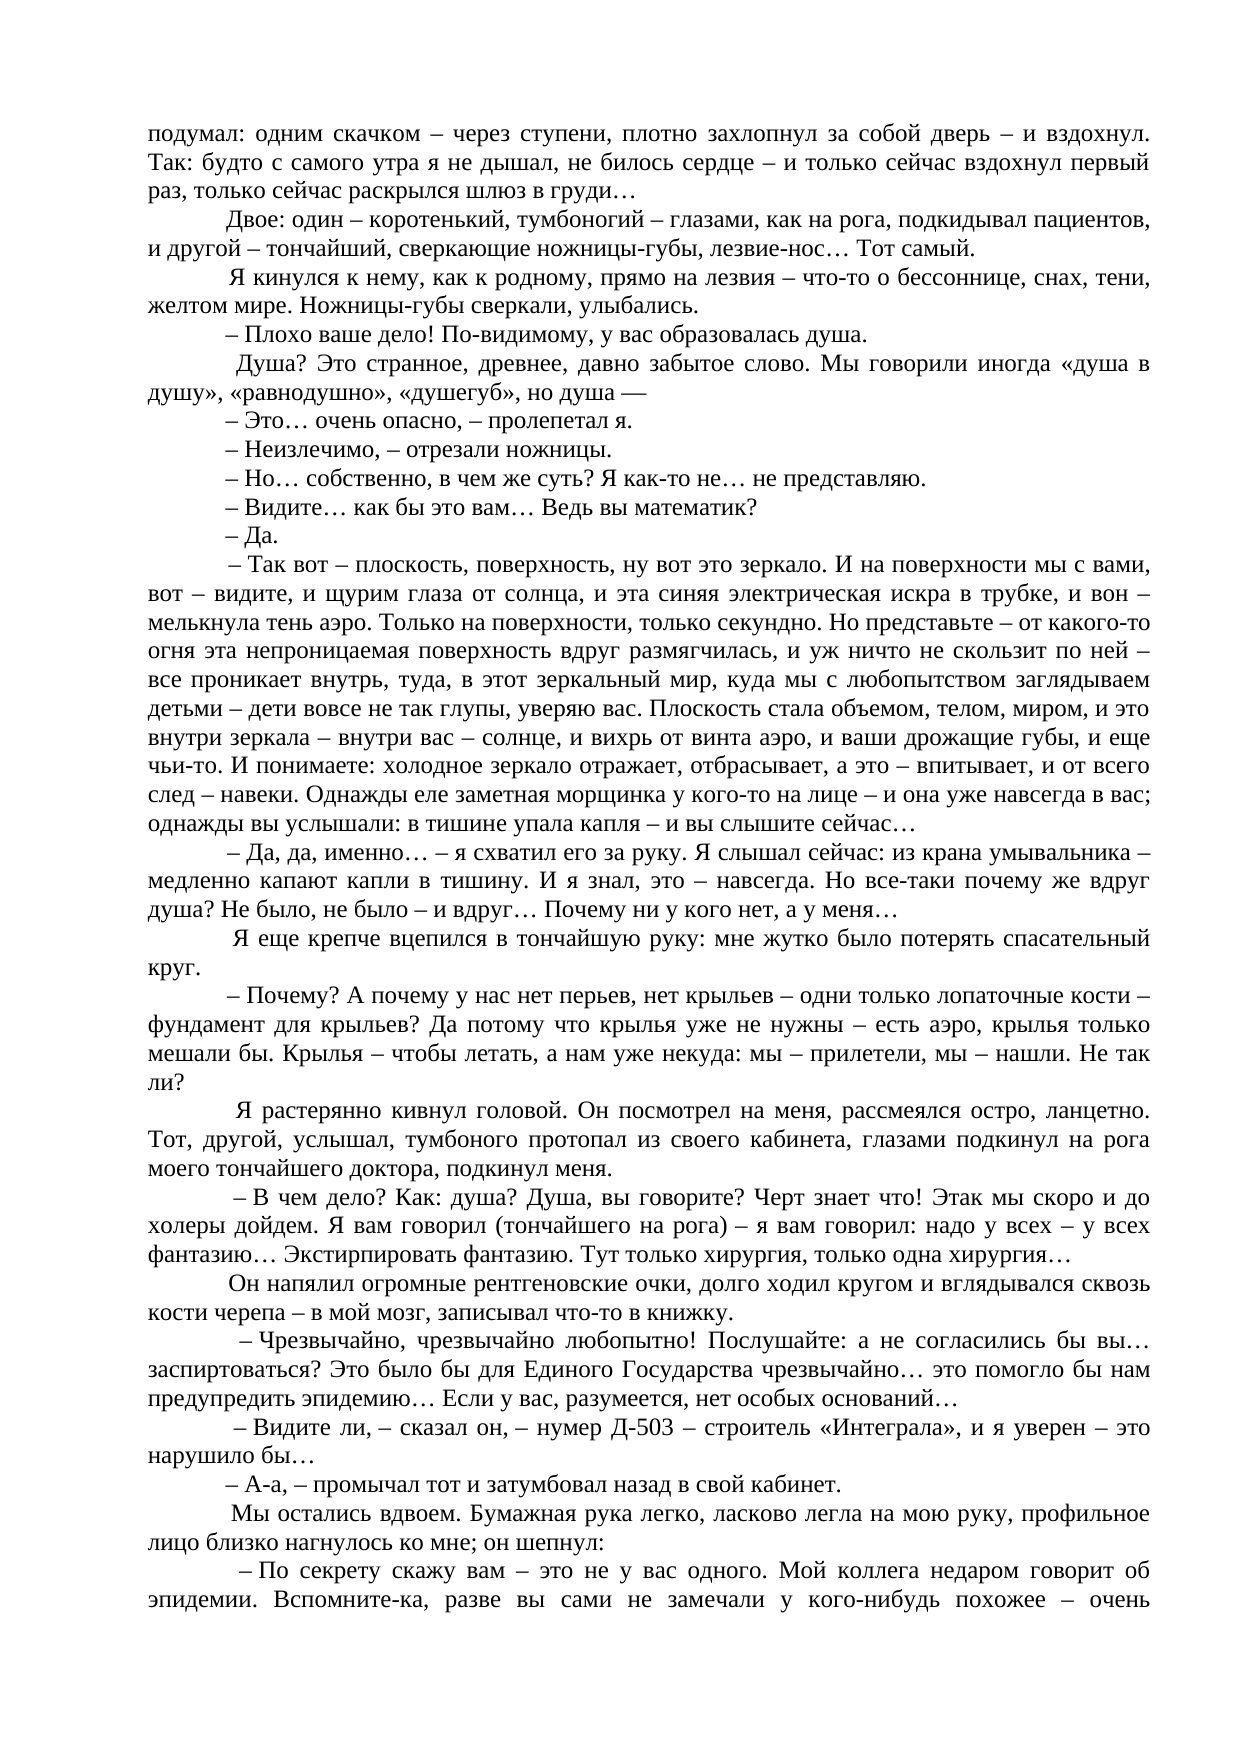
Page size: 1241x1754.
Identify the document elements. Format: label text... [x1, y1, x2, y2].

text – А-а, – промычал тот и затумбовал назад в свой кабинет. [148, 1469, 1152, 1498]
text – Но… собственно, в чем же суть? Я как-то не… не представляю. [148, 463, 1152, 492]
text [148, 1556, 1152, 1613]
text Я растерянно кивнул головой. Он посмотрел на меня, рассмеялся остро, ланцетно. Тот, другой, услышал, тумбоного протопал из своего кабинета, глазами подкинул на рога моего тончайшего доктора, подкинул меня. [148, 1096, 1152, 1182]
text Двое: один – коротенький, тумбоногий – глазами, как на рога, подкидывал пациентов, и другой – тончайший, сверкающие ножницы-губы, лезвие-нос… Тот самый. [148, 204, 1152, 262]
text Я еще крепче вцепился в тончайшую руку: мне жутко было потерять спасательный круг. [148, 923, 1152, 981]
text Мы остались вдвоем. Бумажная рука легко, ласково легла на мою руку, профильное лицо близко нагнулось ко мне; он шепнул: [148, 1498, 1152, 1556]
text – Плохо ваше дело! По-видимому, у вас образовалась душа. [148, 319, 1152, 348]
text Душа? Это странное, древнее, давно забытое слово. Мы говорили иногда «душа в душу», «равнодушно», «душегуб», но душа — [148, 348, 1152, 406]
text – Почему? А почему у нас нет перьев, нет крыльев – одни только лопаточные кости – фундамент для крыльев? Да потому что крылья уже не нужны – есть аэро, крылья только мешали бы. Крылья – чтобы летать, а нам уже некуда: мы – прилетели, мы – нашли. Не так ли? [148, 981, 1152, 1096]
text – Так вот – плоскость, поверхность, ну вот это зеркало. И на поверхности мы с вами, вот – видите, и щурим глаза от солнца, и эта синяя электрическая искра в трубке, и вон – мелькнула тень аэро. Только на поверхности, только секундно. Но представьте – от какого-то огня эта непроницаемая поверхность вдруг размягчилась, и уж ничто не скользит по ней – все проникает внутрь, туда, в этот зеркальный мир, куда мы с любопытством заглядываем детьми – дети вовсе не так глупы, уверяю вас. Плоскость стала объемом, телом, миром, и это внутри зеркала – внутри вас – солнце, и вихрь от винта аэро, и ваши дрожащие губы, и еще чьи-то. И понимаете: холодное зеркало отражает, отбрасывает, а это – впитывает, и от всего след – навеки. Однажды еле заметная морщинка у кого-то на лице – и она уже навсегда в вас; однажды вы услышали: в тишине упала капля – и вы слышите сейчас… [148, 549, 1152, 837]
text – Да. [148, 521, 1152, 549]
text – Чрезвычайно, чрезвычайно любопытно! Послушайте: а не согласились бы вы… заспиртоваться? Это было бы для Единого Государства чрезвычайно… это помогло бы нам предупредить эпидемию… Если у вас, разумеется, нет особых оснований… [148, 1326, 1152, 1412]
text – Это… очень опасно, – пролепетал я. [148, 406, 1152, 434]
text – Да, да, именно… – я схватил его за руку. Я слышал сейчас: из крана умывальника – медленно капают капли в тишину. И я знал, это – навсегда. Но все-таки почему же вдруг душа? Не было, не было – и вдруг… Почему ни у кого нет, а у меня… [148, 837, 1152, 923]
text – Видите ли, – сказал он, – нумер Д-503 – строитель «Интеграла», и я уверен – это нарушило бы… [148, 1412, 1152, 1469]
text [148, 118, 1152, 204]
text Он напялил огромные рентгеновские очки, долго ходил кругом и вглядывался сквозь кости черепа – в мой мозг, записывал что-то в книжку. [148, 1268, 1152, 1326]
text Я кинулся к нему, как к родному, прямо на лезвия – что-то о бессоннице, снах, тени, желтом мире. Ножницы-губы сверкали, улыбались. [148, 262, 1152, 319]
text – Видите… как бы это вам… Ведь вы математик? [148, 492, 1152, 521]
text – В чем дело? Как: душа? Душа, вы говорите? Черт знает что! Этак мы скоро и до холеры дойдем. Я вам говорил (тончайшего на рога) – я вам говорил: надо у всех – у всех фантазию… Экстирпировать фантазию. Тут только хирургия, только одна хирургия… [148, 1182, 1152, 1268]
text – Неизлечимо, – отрезали ножницы. [148, 434, 1152, 463]
